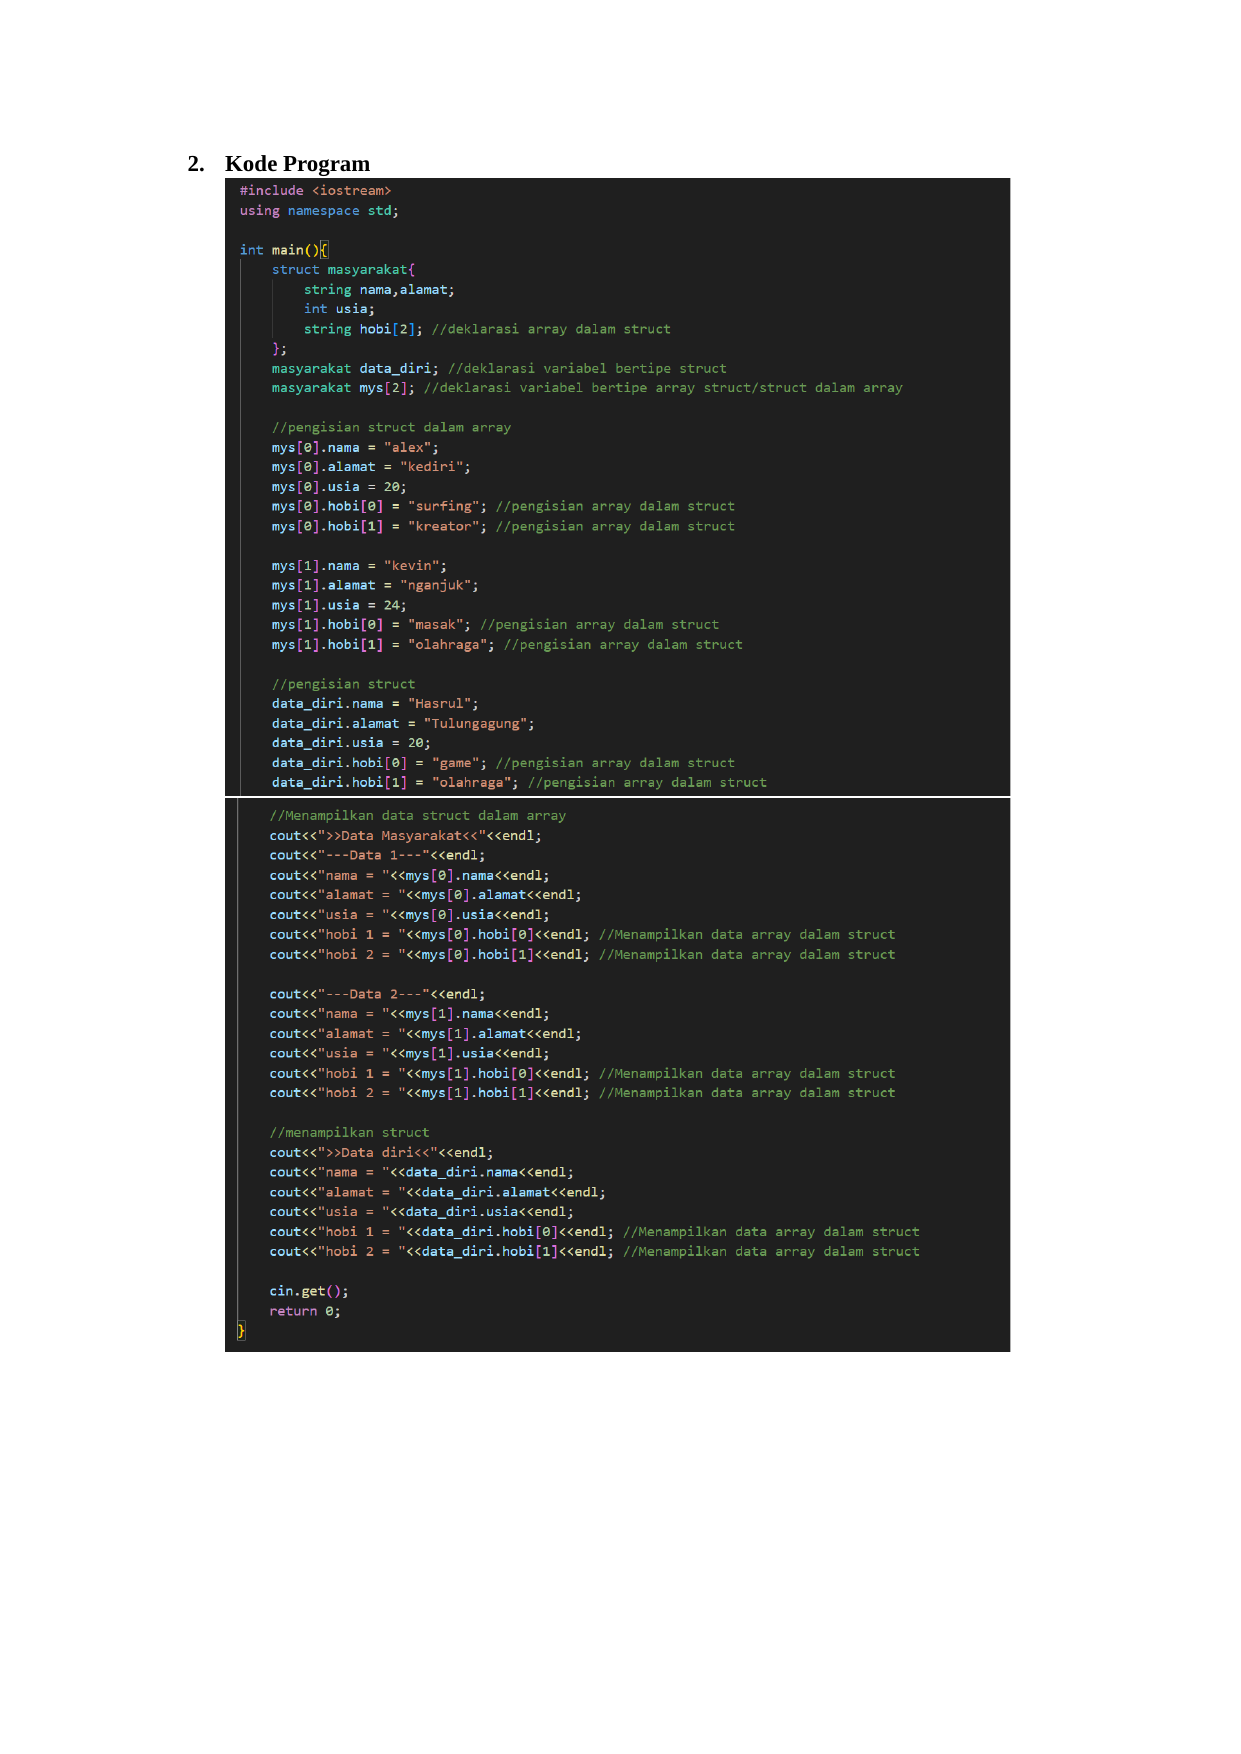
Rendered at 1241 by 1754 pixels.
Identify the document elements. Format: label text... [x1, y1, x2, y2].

picture [225, 178, 1011, 796]
picture [225, 798, 1011, 1352]
list Kode Program [187, 150, 1090, 176]
